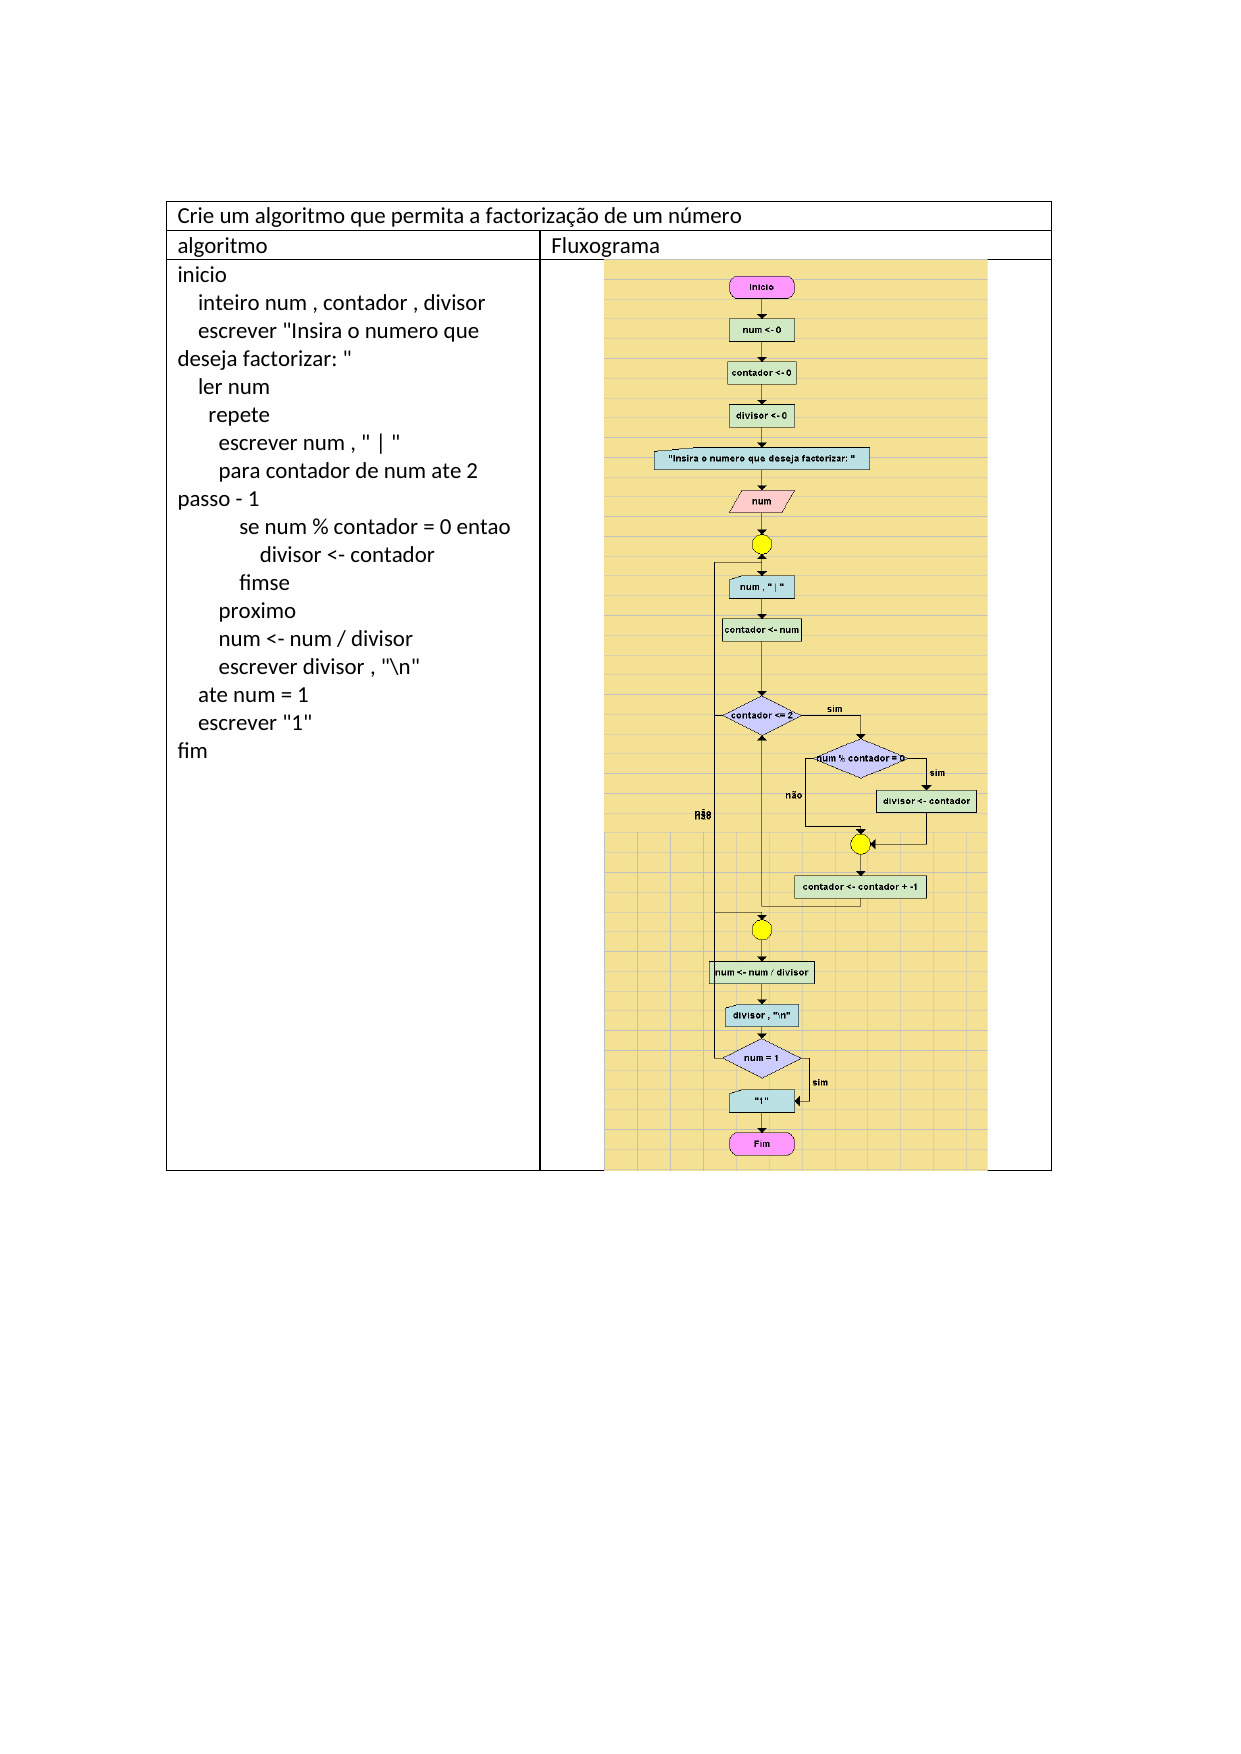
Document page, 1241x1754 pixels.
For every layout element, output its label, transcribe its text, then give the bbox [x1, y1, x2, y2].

table_cell [541, 260, 604, 1170]
table_cell inicio inteiro num , contador , divisor escrever "Insira o numero que deseja factorizar: " ler num repete escrever num , " | " para contador de num ate 2 passo - 1 se num % contador = 0 entao divisor <- contador fimse proximo num <- num / divisor escrever divisor , "\n" ate num = 1 escrever "1" fim [167, 260, 539, 1170]
table_cell Fluxograma [541, 231, 1051, 259]
table_header Crie um algoritmo que permita a factorização de um número [167, 202, 1051, 230]
table_cell algoritmo [167, 231, 539, 259]
picture [604, 259, 988, 1171]
table_cell [988, 260, 1051, 1170]
